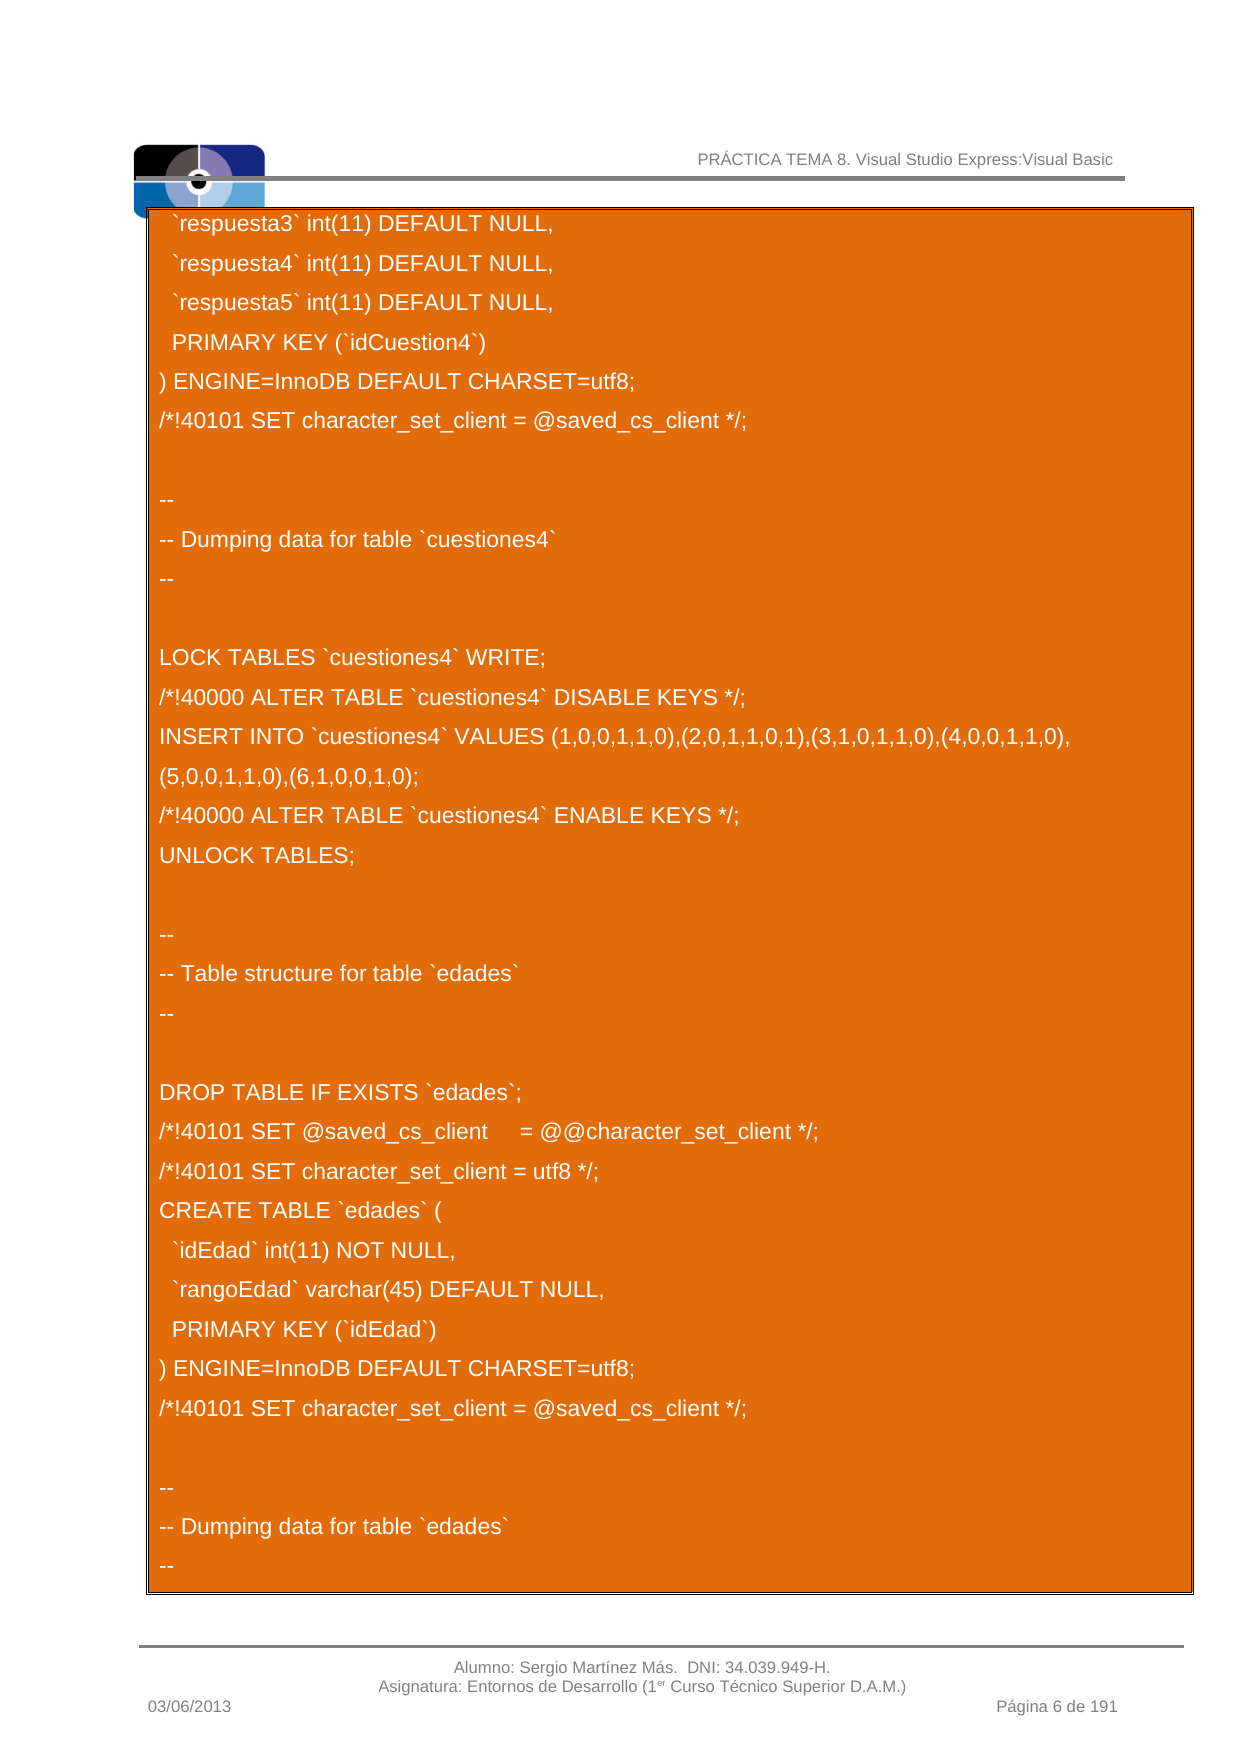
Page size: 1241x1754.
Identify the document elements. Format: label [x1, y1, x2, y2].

picture [133, 141, 269, 232]
table_header [149, 210, 1191, 1592]
